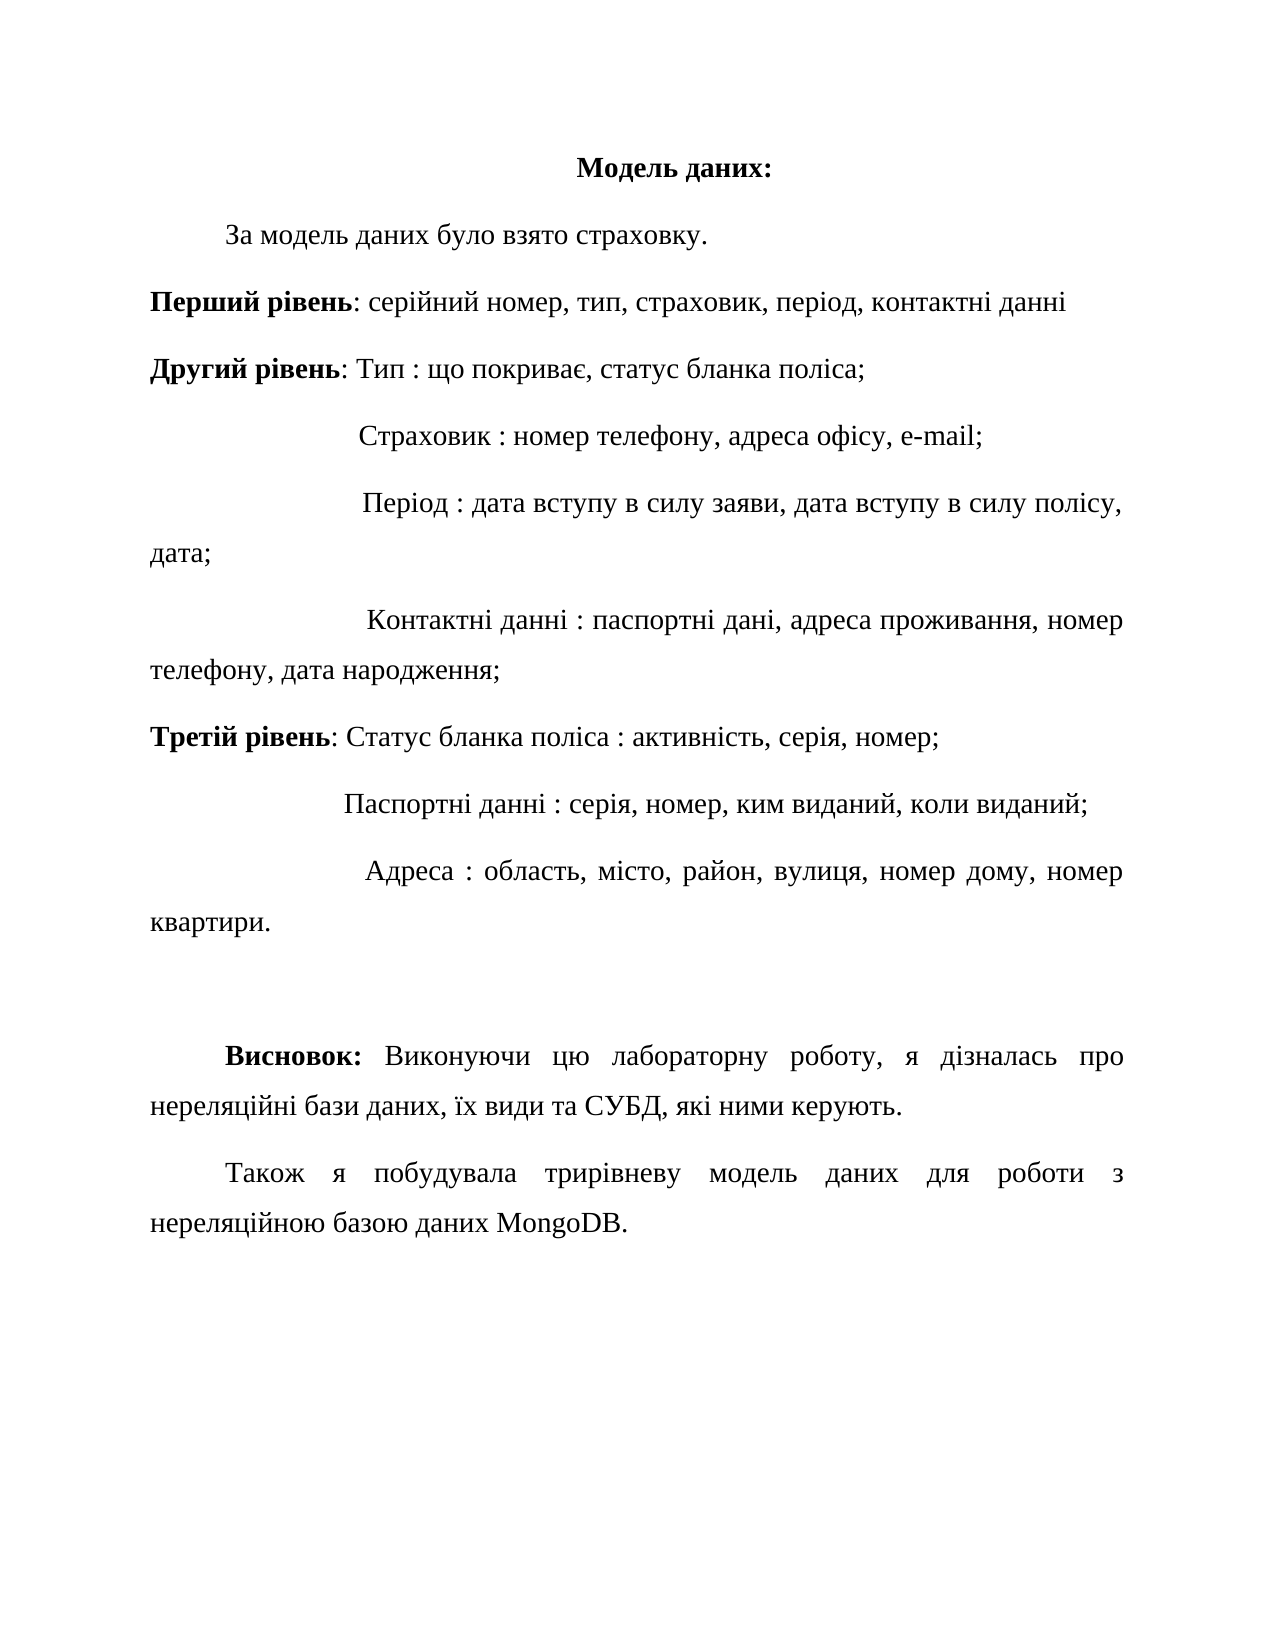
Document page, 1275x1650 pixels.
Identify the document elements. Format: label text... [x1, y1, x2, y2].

text Контактні данні : паспортні дані, адреса проживання, номер телефону, дата народження; [150, 602, 1125, 686]
text Висновок: Виконуючи цю лабораторну роботу, я дізналась про нереляційні бази даних, їх види та СУБД, які ними керують. [150, 1038, 1125, 1122]
text Перший рівень: серійний номер, тип, страховик, період, контактні данні [150, 284, 1125, 317]
text Період : дата вступу в силу заяви, дата вступу в силу полісу, дата; [150, 485, 1125, 569]
text Адреса : область, місто, район, вулиця, номер дому, номер квартири. [150, 853, 1125, 937]
text Також я побудувала трирівневу модель даних для роботи з нереляційною базою даних MongoDB. [150, 1155, 1125, 1239]
text Другий рівень: Тип : що покриває, статус бланка поліса; [150, 351, 1125, 384]
text Третій рівень: Статус бланка поліса : активність, серія, номер; [150, 719, 1125, 753]
text Страховик : номер телефону, адреса офісу, e-mail; [150, 418, 1125, 451]
text Паспортні данні : серія, номер, ким виданий, коли виданий; [150, 786, 1125, 820]
text За модель даних було взято страховку. [150, 217, 1125, 251]
text Модель даних: [150, 150, 1125, 183]
